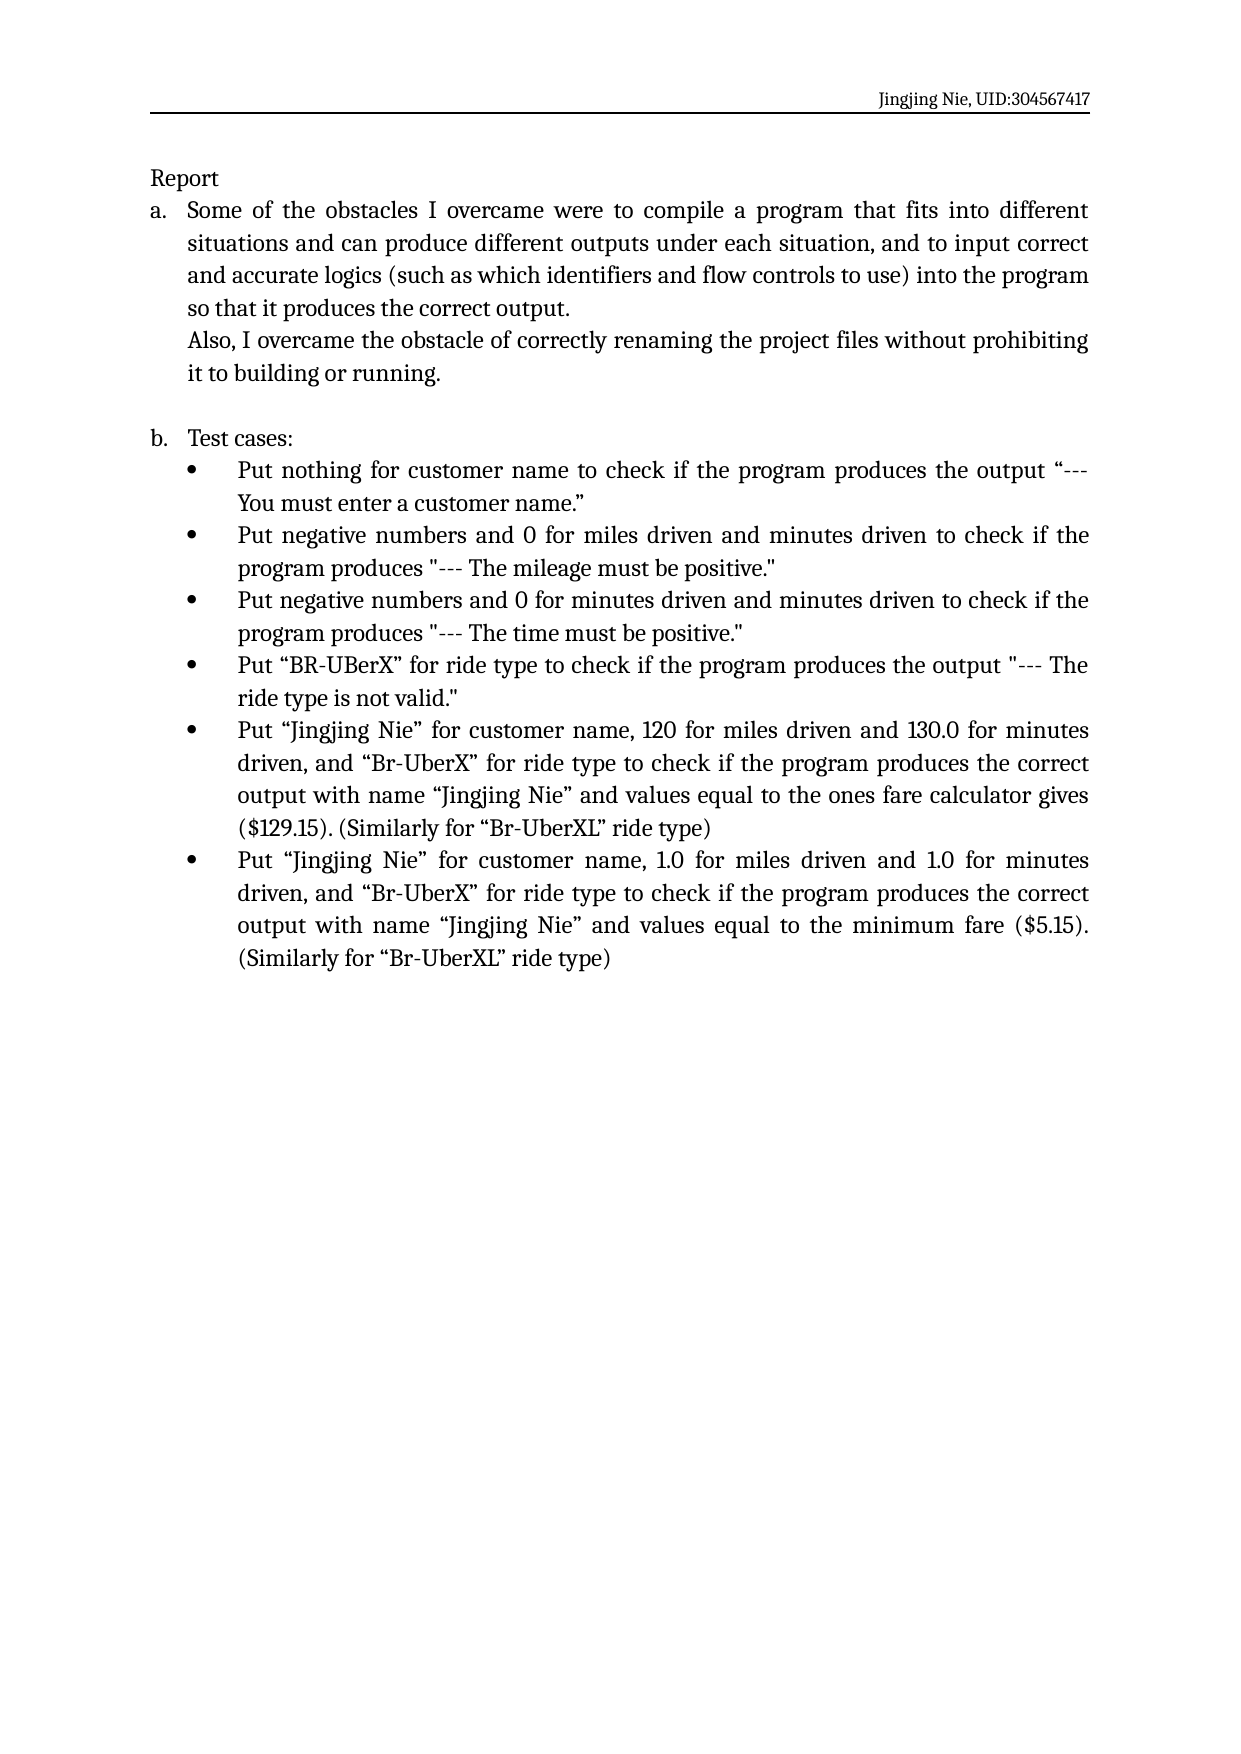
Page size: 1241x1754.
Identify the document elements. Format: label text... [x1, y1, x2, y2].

list Put nothing for customer name to check if the program produces the output “--- You must enter a customer name.” [187, 454, 1090, 519]
list Put “Jingjing Nie” for customer name, 1.0 for miles driven and 1.0 for minutes driven, and “Br-UberX” for ride type to check if the program produces the correct output with name “Jingjing Nie” and values equal to the minimum fare ($5.15). (Similarly for “Br-UberXL” ride type) [187, 844, 1090, 974]
list Some of the obstacles I overcame were to compile a program that fits into different situations and can produce different outputs under each situation, and to input correct and accurate logics (such as which identifiers and flow controls to use) into the program so that it produces the correct output. [150, 194, 1090, 324]
list Put negative numbers and 0 for miles driven and minutes driven to check if the program produces "--- The mileage must be positive." [187, 519, 1090, 584]
list Put “BR-UBerX” for ride type to check if the program produces the output "--- The ride type is not valid." [187, 649, 1090, 714]
list Put “Jingjing Nie” for customer name, 120 for miles driven and 130.0 for minutes driven, and “Br-UberX” for ride type to check if the program produces the correct output with name “Jingjing Nie” and values equal to the ones fare calculator gives ($129.15). (Similarly for “Br-UberXL” ride type) [187, 714, 1090, 844]
list Test cases: [150, 422, 1090, 454]
list Put negative numbers and 0 for minutes driven and minutes driven to check if the program produces "--- The time must be positive." [187, 584, 1090, 649]
text Report [150, 162, 1090, 194]
list Also, I overcame the obstacle of correctly renaming the project files without prohibiting it to building or running. [187, 324, 1090, 389]
